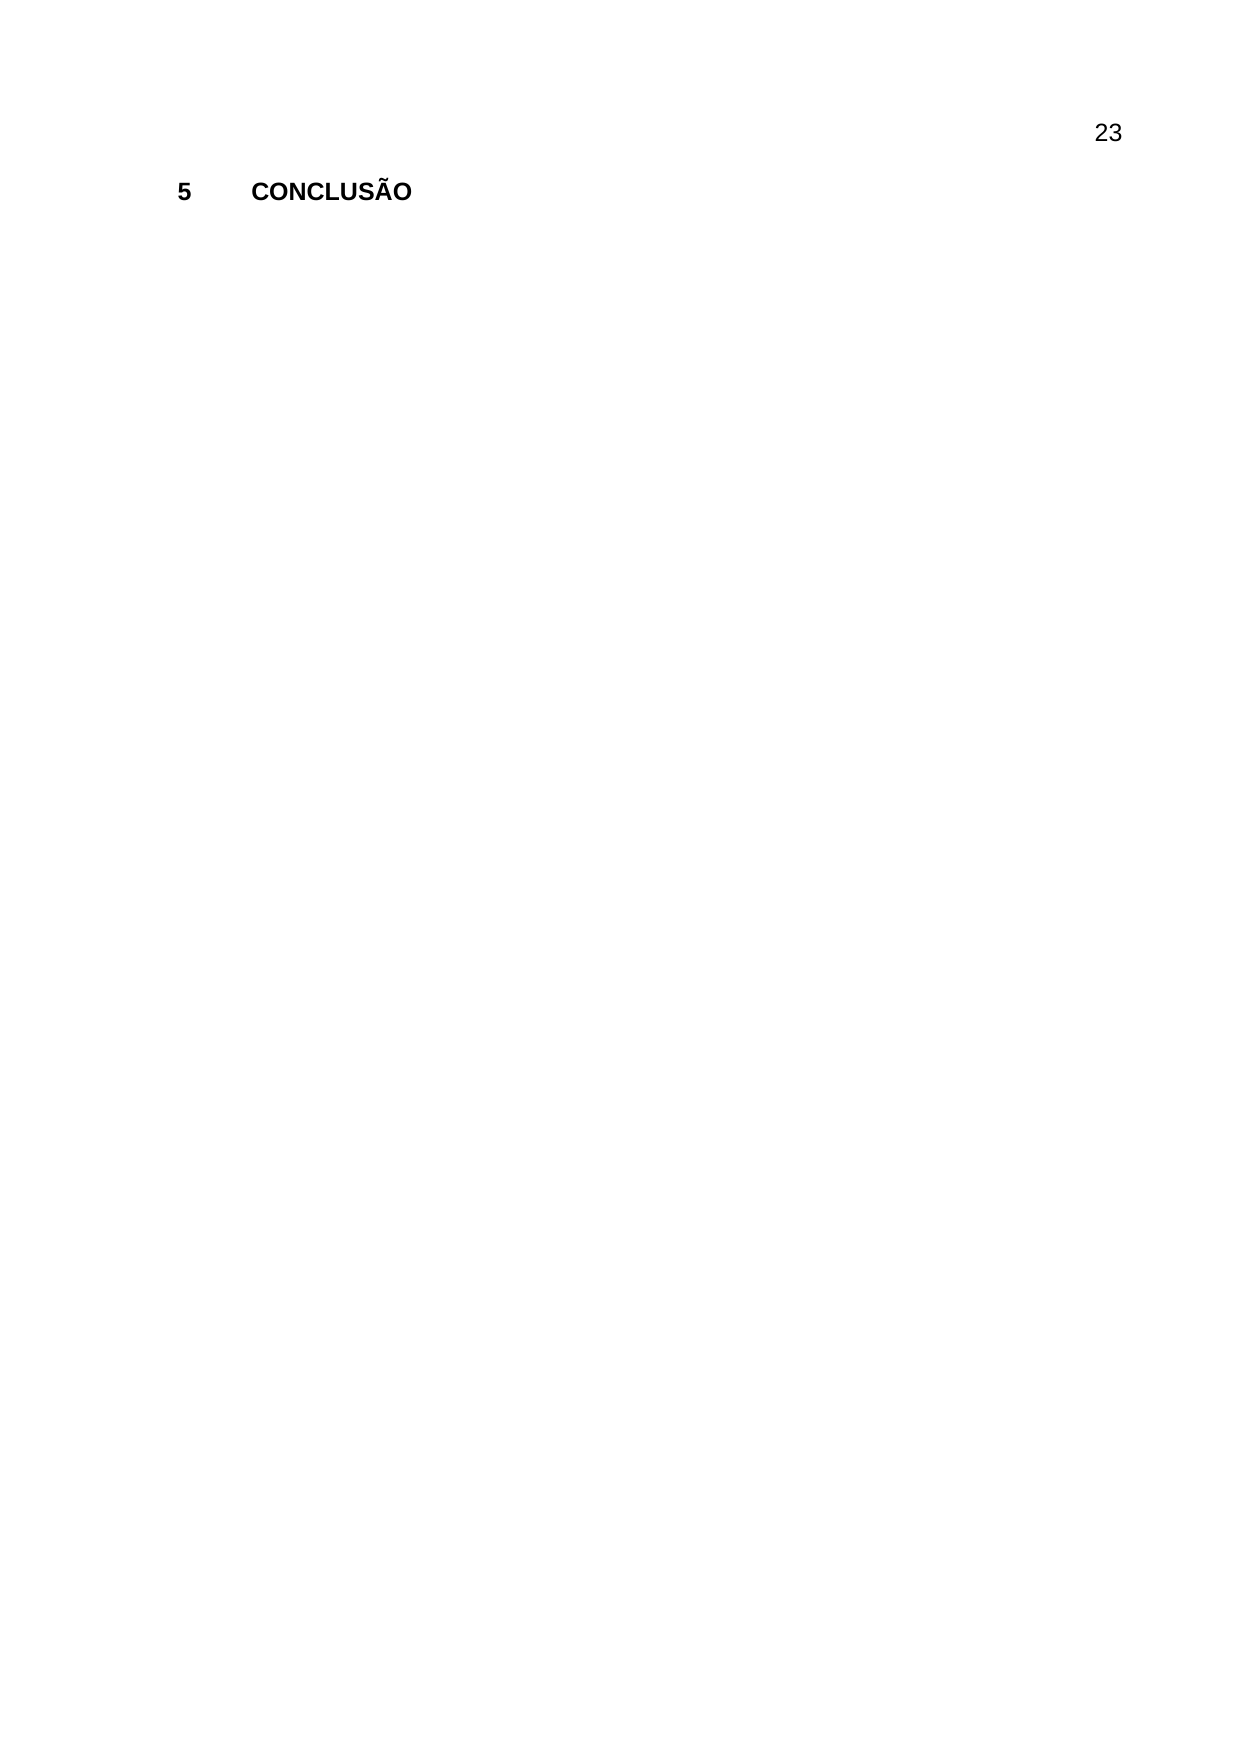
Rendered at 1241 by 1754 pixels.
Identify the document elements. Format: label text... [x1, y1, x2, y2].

subtitle CONCLUSÃO [177, 177, 1122, 206]
